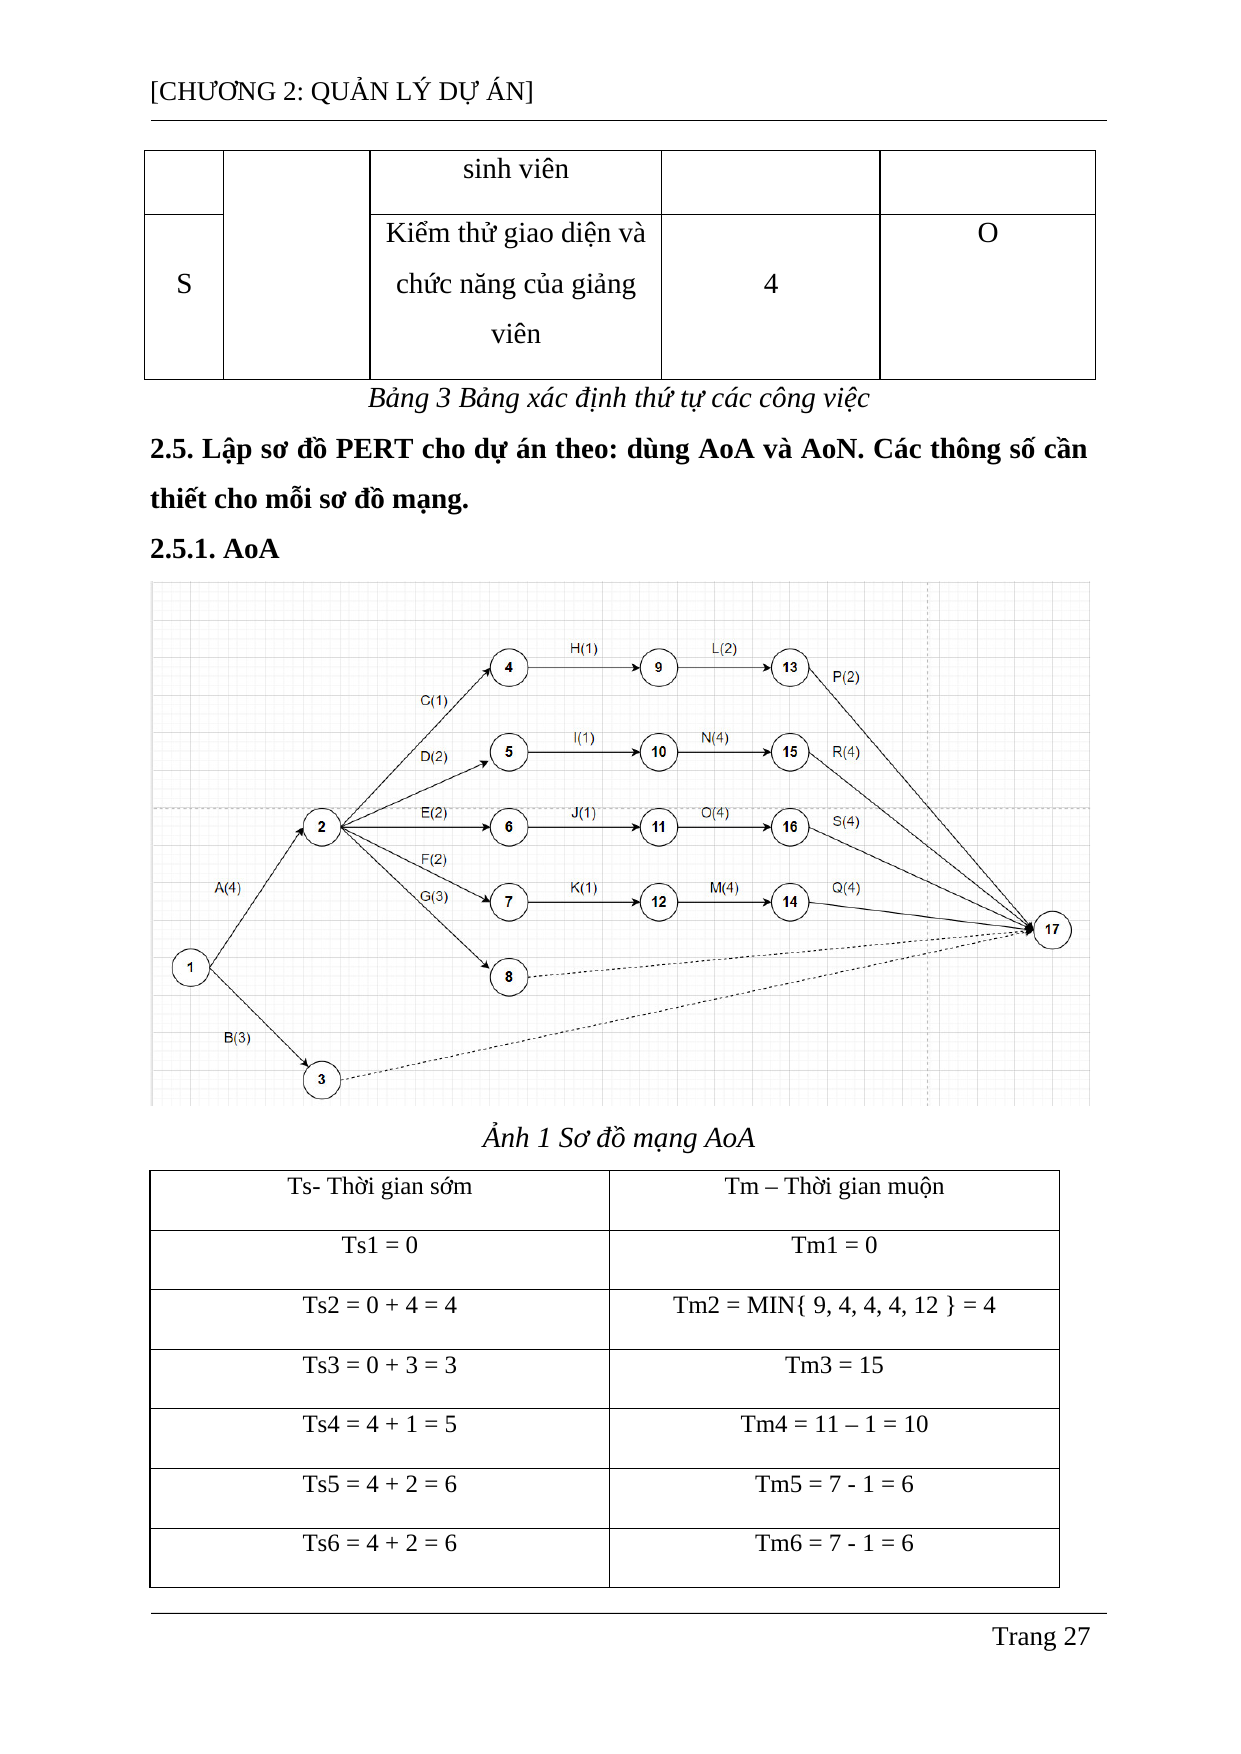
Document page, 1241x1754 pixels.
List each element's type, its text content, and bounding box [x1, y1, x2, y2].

table_header Tm – Thời gian muộn [610, 1171, 1059, 1229]
table_cell Tm2 = MIN{ 9, 4, 4, 4, 12 } = 4 [610, 1290, 1059, 1349]
table_cell N [881, 151, 1095, 214]
table_cell Tm3 = 15 [610, 1350, 1059, 1408]
table_cell Ts1 = 0 [151, 1231, 609, 1289]
table_cell O [881, 215, 1095, 379]
table_cell 4 [662, 215, 879, 379]
text Ảnh 1 Sơ đồ mạng AoA [150, 1120, 1090, 1153]
subtitle 2.5. Lập sơ đồ PERT cho dự án theo: dùng AoA và AoN. Các thông số cần thiết cho mỗi sơ đồ mạng. [150, 431, 1090, 514]
table_cell Ts6 = 4 + 2 = 6 [151, 1529, 609, 1587]
subtitle 2.5.1. AoA [150, 531, 1090, 565]
table_cell S [145, 215, 223, 379]
table_cell Ts3 = 0 + 3 = 3 [151, 1350, 609, 1408]
table_cell R [145, 151, 223, 214]
table_cell Tm6 = 7 - 1 = 6 [610, 1529, 1059, 1587]
table_cell Kiểm thử giao diện và chức năng của giảng viên [371, 215, 661, 379]
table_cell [371, 151, 661, 214]
table_cell Ts4 = 4 + 1 = 5 [151, 1409, 609, 1468]
table_cell 4 [662, 151, 879, 214]
picture [150, 581, 1091, 1106]
table_cell Tm4 = 11 – 1 = 10 [610, 1409, 1059, 1468]
table_cell Ts5 = 4 + 2 = 6 [151, 1469, 609, 1527]
text Bảng 3 Bảng xác định thứ tự các công việc [150, 380, 1090, 414]
table_cell Tm5 = 7 - 1 = 6 [610, 1469, 1059, 1527]
table_cell Ts2 = 0 + 4 = 4 [151, 1290, 609, 1349]
table_cell Tm1 = 0 [610, 1231, 1059, 1289]
table_header Ts- Thời gian sớm [151, 1171, 609, 1229]
